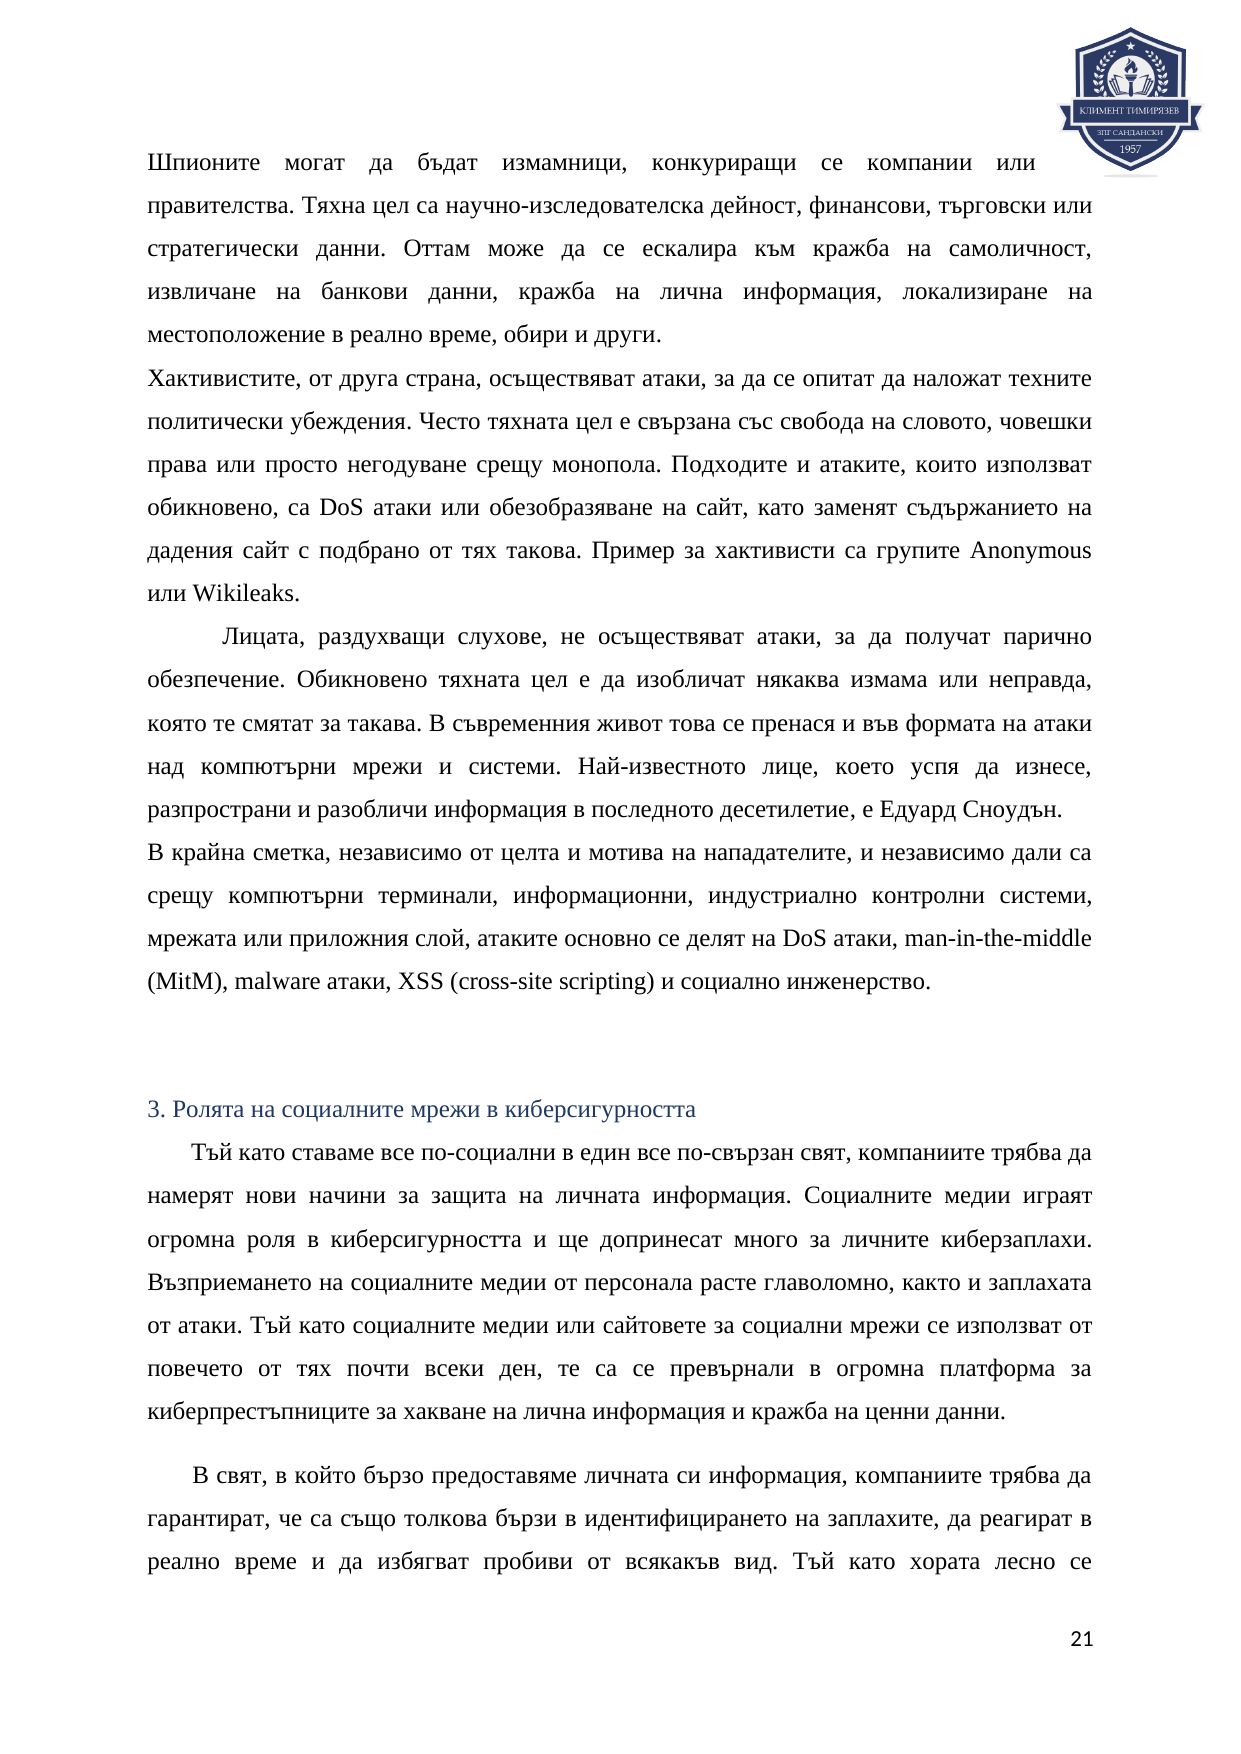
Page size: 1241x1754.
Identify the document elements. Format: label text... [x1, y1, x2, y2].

text В крайна сметка, независимо от целта и мотива на нападателите, и независимо дали са срещу компютърни терминали, информационни, индустриално контролни системи, мрежата или приложния слой, атаките основно се делят на DoS атаки, man-in-the-middle (MitM), malware атаки, XSS (cross-site scripting) и социално инженерство. [147, 837, 1093, 995]
text Тъй като ставаме все по-социални в един все по-свързан свят, компаниите трябва да намерят нови начини за защита на личната информация. Социалните медии играят огромна роля в киберсигурността и ще допринесат много за личните киберзаплахи. Възприемането на социалните медии от персонала расте главоломно, както и заплахата от атаки. Тъй като социалните медии или сайтовете за социални мрежи се използват от повечето от тях почти всеки ден, те са се превърнали в огромна платформа за киберпрестъпниците за хакване на лична информация и кражба на ценни данни. [147, 1137, 1093, 1425]
text Шпионите могат да бъдат измамници, конкуриращи се компании или правителства. Тяхна цел са научно-изследователска дейност, финансови, търговски или стратегически данни. Оттам може да се ескалира към кражба на самоличност, извличане на банкови данни, кражба на лична информация, локализиране на местоположение в реално време, обири и други. [147, 147, 1093, 348]
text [147, 1460, 1093, 1575]
subtitle 3. Ролята на социалните мрежи в киберсигурността [147, 1094, 1093, 1123]
text Хактивистите, от друга страна, осъществяват атаки, за да се опитат да наложат техните политически убеждения. Често тяхната цел е свързана със свобода на словото, човешки права или просто негодуване срещу монопола. Подходите и атаките, които използват обикновено, са DoS атаки или обезобразяване на сайт, като заменят съдържанието на дадения сайт с подбрано от тях такова. Пример за хактивисти са групите Anonymous или Wikileaks. [147, 363, 1093, 607]
text Лицата, раздухващи слухове, не осъществяват атаки, за да получат парично обезпечение. Обикновено тяхната цел е да изобличат някаква измама или неправда, която те смятат за такава. В съвременния живот това се пренася и във формата на атаки над компютърни мрежи и системи. Най-известното лице, което успя да изнесе, разпространи и разобличи информация в последното десетилетие, е Едуард Сноудън. [147, 621, 1093, 823]
picture [1055, 27, 1206, 178]
